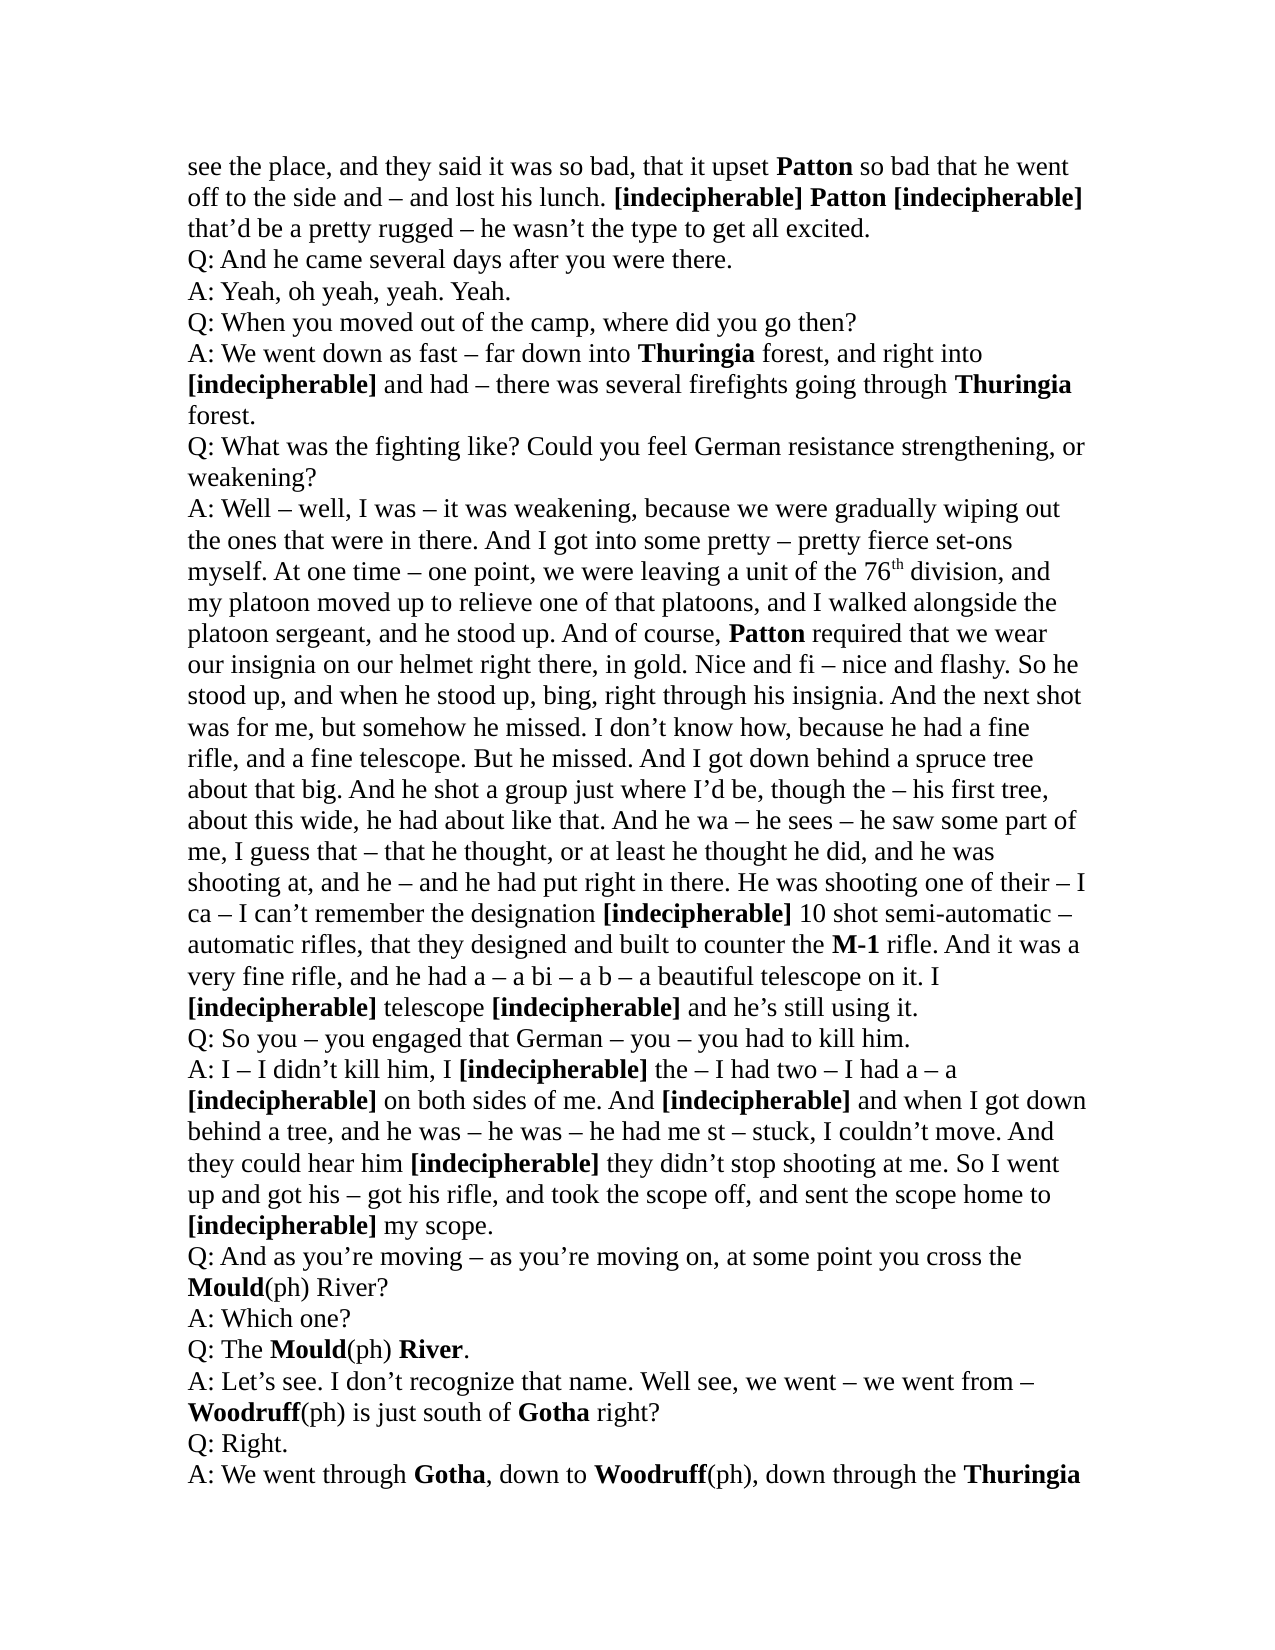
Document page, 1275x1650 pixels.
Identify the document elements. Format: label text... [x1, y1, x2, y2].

text Q: And as you’re moving – as you’re moving on, at some point you cross the Mould(ph) River? [187, 1302, 1087, 1365]
text A: I – I didn’t kill him, I [indecipherable] the – I had two – I had a – a [indecipherable] on both sides of me. And [indecipherable] and when I got down behind a tree, and he was – he was – he had me st – stuck, I couldn’t move. And they could hear him [indecipherable] they didn’t stop shooting at me. So I went up and got his – got his rifle, and took the scope off, and sent the scope home to [indecipherable] my scope. [187, 1116, 1087, 1302]
text Q: When you moved out of the camp, where did you go then? [187, 368, 1087, 399]
text A: Yeah, oh yeah, yeah. Yeah. [187, 337, 1087, 368]
text Q: So you – you engaged that German – you – you had to kill him. [187, 1084, 1087, 1116]
text Q: And he came several days after you were there. [187, 306, 1087, 337]
text A: We went down as fast – far down into Thuringia forest, and right into [indecipherable] and had – there was several firefights going through Thuringia forest. [187, 399, 1087, 493]
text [187, 150, 1087, 306]
text A: Well – well, I was – it was weakening, because we were gradually wiping out the ones that were in there. And I got into some pretty – pretty fierce set-ons myself. At one time – one point, we were leaving a unit of the 76th division, and my platoon moved up to relieve one of that platoons, and I walked alongside the platoon sergeant, and he stood up. And of course, Patton required that we wear our insignia on our helmet right there, in gold. Nice and fi – nice and flashy. So he stood up, and when he stood up, bing, right through his insignia. And the next shot was for me, but somehow he missed. I don’t know how, because he had a fine rifle, and a fine telescope. But he missed. And I got down behind a spruce tree about that big. And he shot a group just where I’d be, though the – his first tree, about this wide, he had about like that. And he wa – he sees – he saw some part of me, I guess that – that he thought, or at least he thought he did, and he was shooting at, and he – and he had put right in there. He was shooting one of their – I ca – I can’t remember the designation [indecipherable] 10 shot semi-automatic – automatic rifles, that they designed and built to counter the M-1 rifle. And it was a very fine rifle, and he had a – a bi – a b – a beautiful telescope on it. I [indecipherable] telescope [indecipherable] and he’s still using it. [187, 555, 1087, 1084]
text A: Which one? [187, 1365, 1087, 1396]
text Q: The Mould(ph) River. A: Let’s see. I don’t recognize that name. Well see, we went – we went from – Woodruff(ph) is just south of Gotha right? [187, 1396, 1087, 1489]
text Q: What was the fighting like? Could you feel German resistance strengthening, or weakening? [187, 493, 1087, 555]
